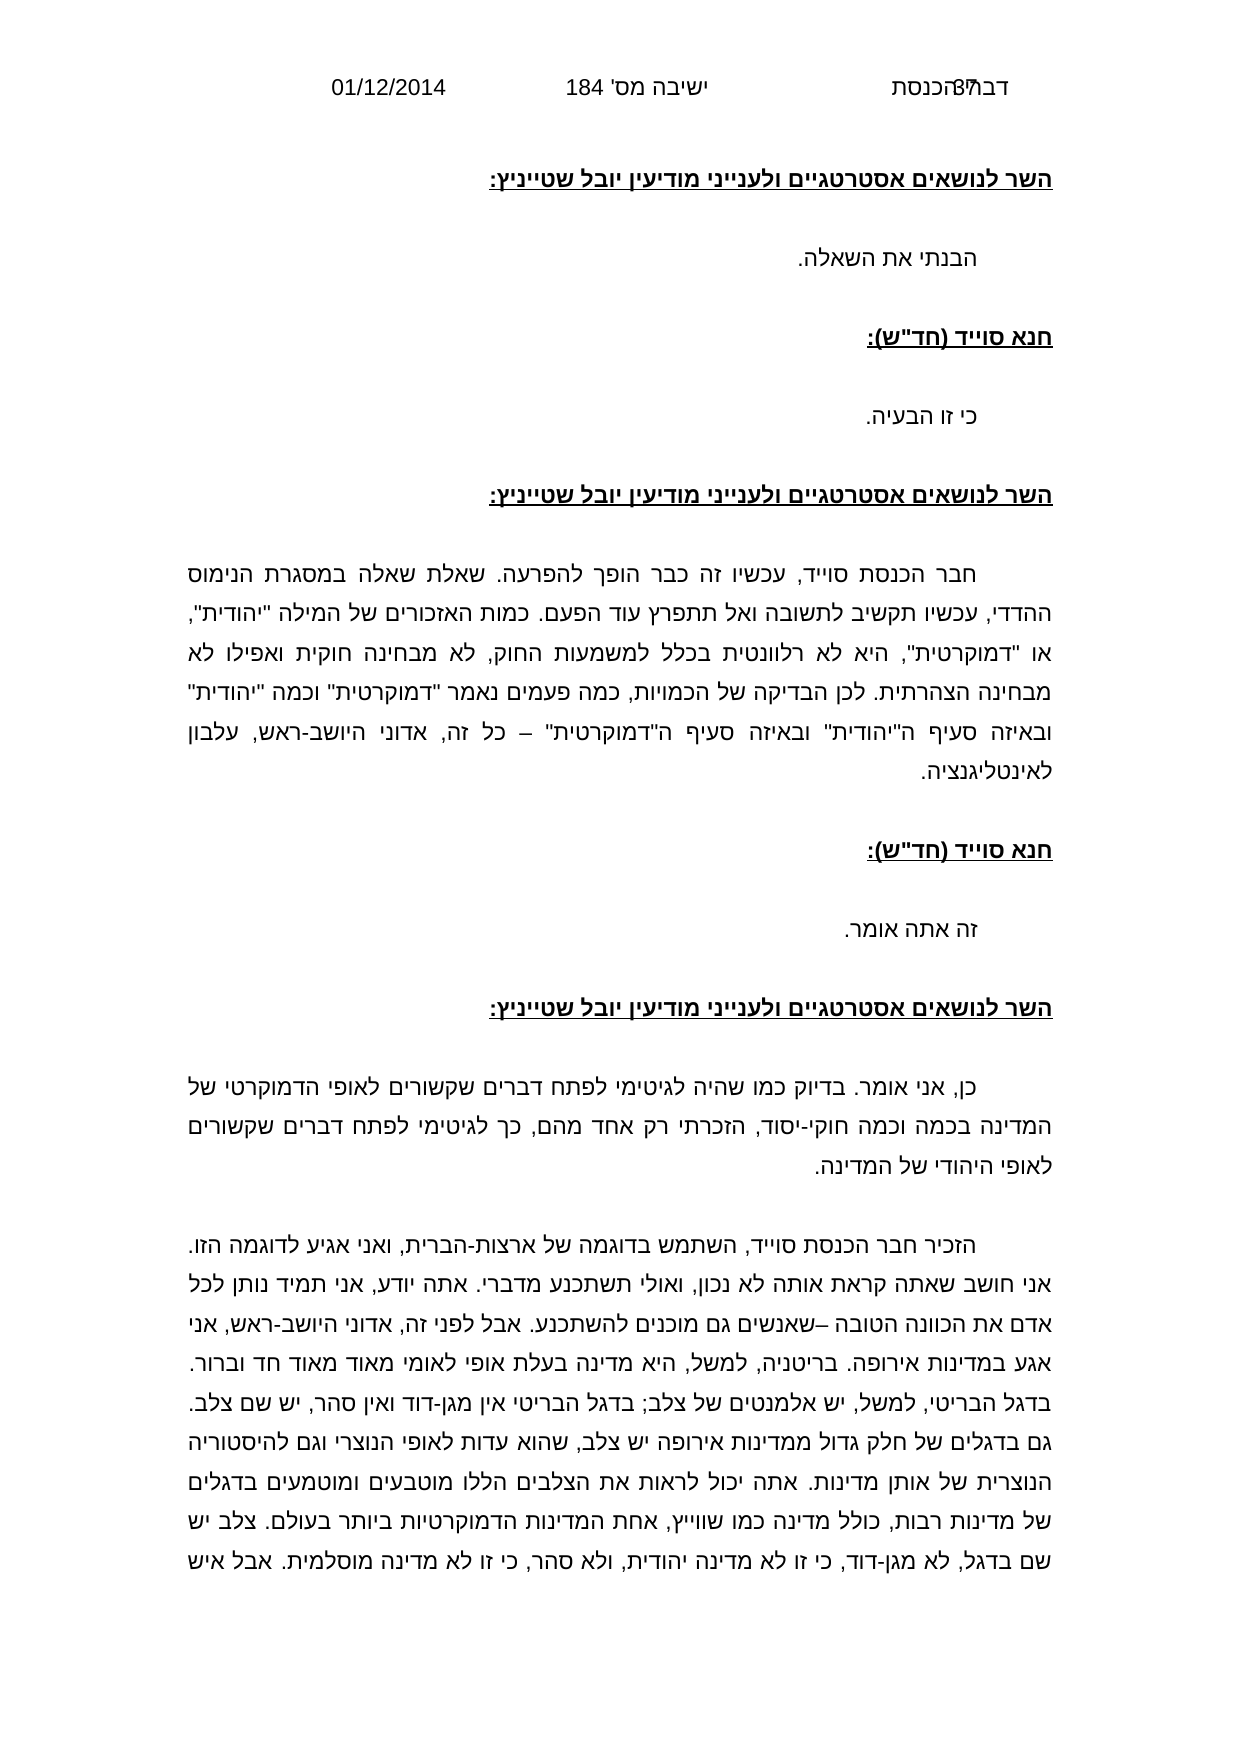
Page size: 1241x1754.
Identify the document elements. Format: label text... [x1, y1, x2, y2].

text חנא סוייד (חד"ש): [187, 324, 1053, 350]
text השר לנושאים אסטרטגיים ולענייני מודיעין יובל שטייניץ: [187, 482, 1053, 508]
text הבנתי את השאלה. [187, 245, 1053, 271]
text השר לנושאים אסטרטגיים ולענייני מודיעין יובל שטייניץ: [187, 166, 1053, 192]
text חבר הכנסת סוייד, עכשיו זה כבר הופך להפרעה. שאלת שאלה במסגרת הנימוס ההדדי, עכשיו תקשיב לתשובה ואל תתפרץ עוד הפעם. כמות האזכורים של המילה "יהודית", או "דמוקרטית", היא לא רלוונטית בכלל למשמעות החוק, לא מבחינה חוקית ואפילו לא מבחינה הצהרתית. לכן הבדיקה של הכמויות, כמה פעמים נאמר "דמוקרטית" וכמה "יהודית" ובאיזה סעיף ה"יהודית" ובאיזה סעיף ה"דמוקרטית" – כל זה, אדוני היושב-ראש, עלבון לאינטליגנציה. [187, 561, 1053, 784]
text זה אתה אומר. [187, 916, 1053, 942]
text כי זו הבעיה. [187, 403, 1053, 429]
text השר לנושאים אסטרטגיים ולענייני מודיעין יובל שטייניץ: [187, 995, 1053, 1021]
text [187, 1232, 1053, 1574]
text חנא סוייד (חד"ש): [187, 837, 1053, 863]
text כן, אני אומר. בדיוק כמו שהיה לגיטימי לפתח דברים שקשורים לאופי הדמוקרטי של המדינה בכמה וכמה חוקי-יסוד, הזכרתי רק אחד מהם, כך לגיטימי לפתח דברים שקשורים לאופי היהודי של המדינה. [187, 1074, 1053, 1179]
